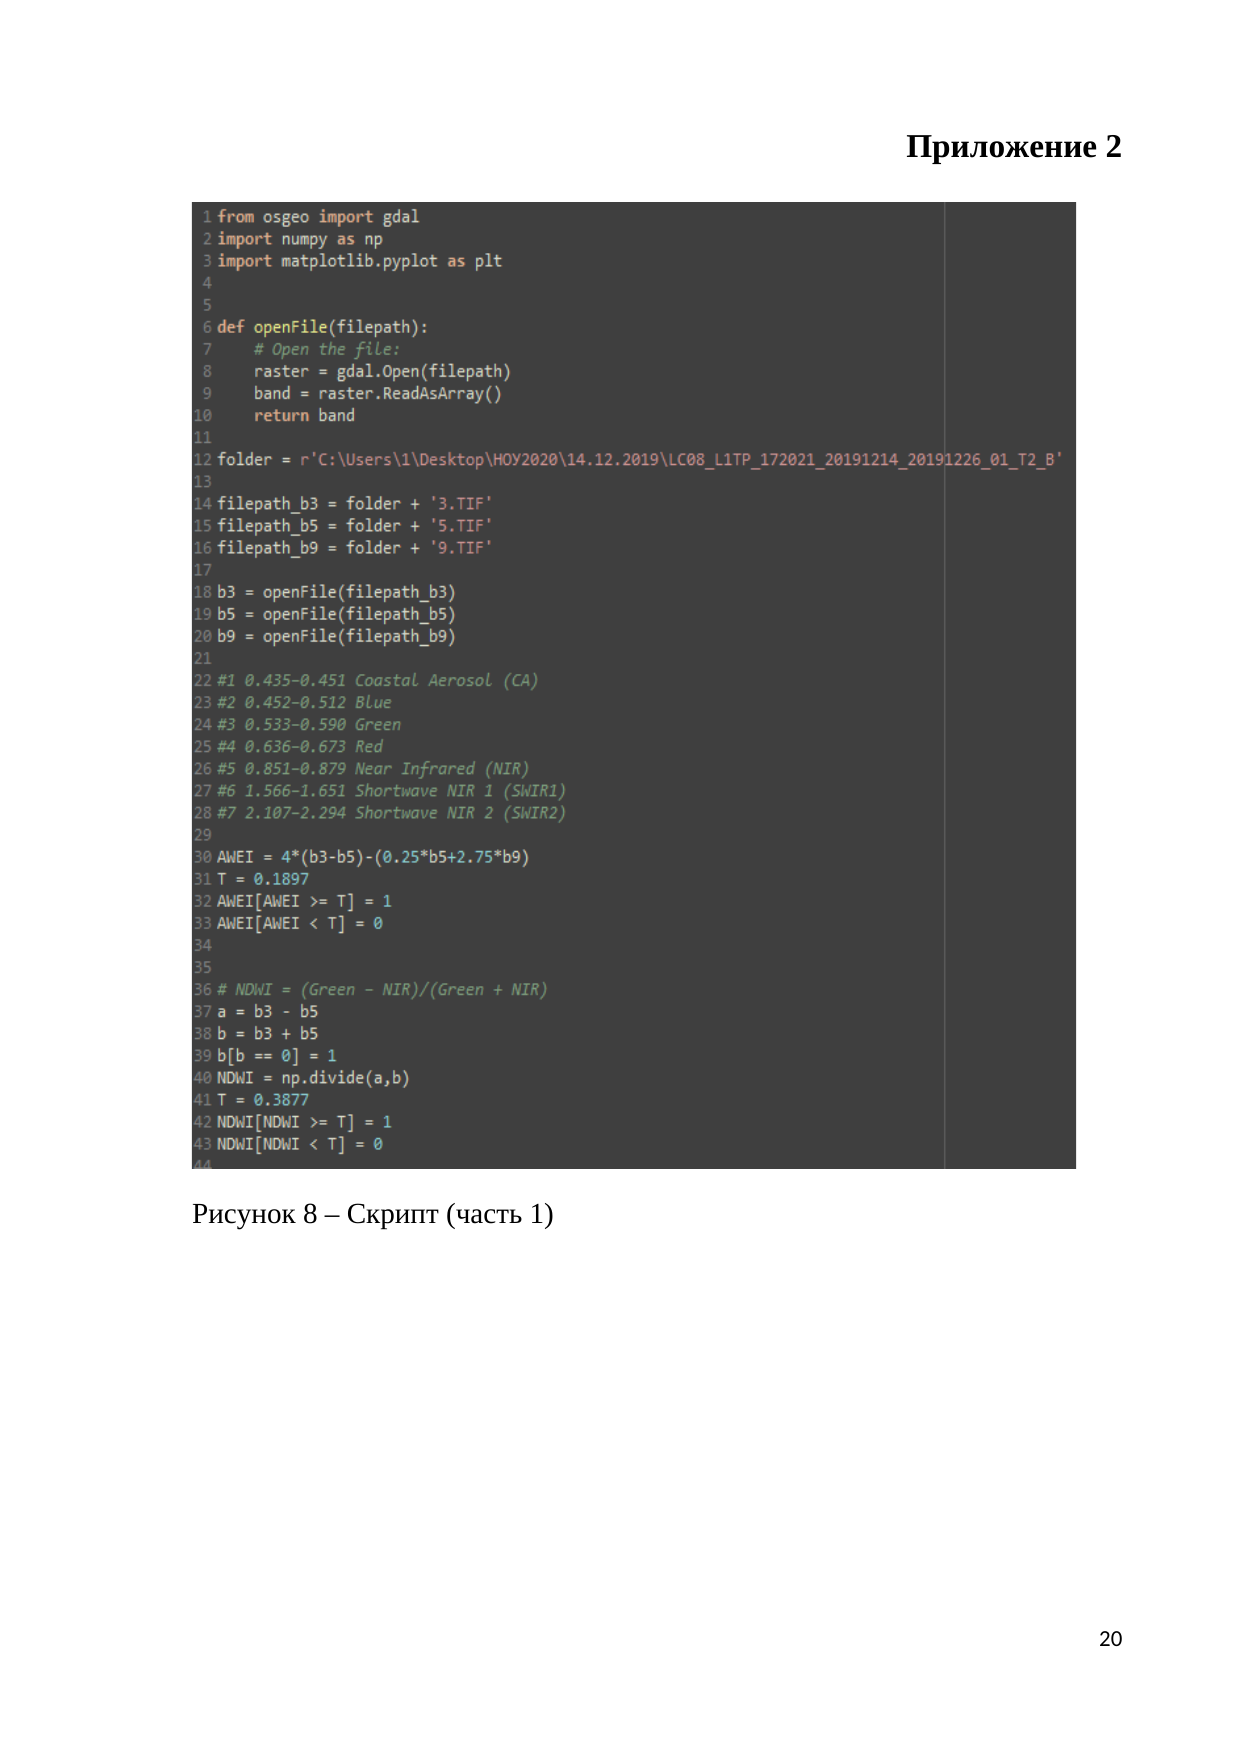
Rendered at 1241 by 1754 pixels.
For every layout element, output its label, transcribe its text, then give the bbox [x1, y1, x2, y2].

text Рисунок 8 – Скрипт (часть 1) [147, 1196, 1122, 1230]
picture [191, 202, 1077, 1169]
subtitle Приложение 2 [214, 127, 1122, 165]
